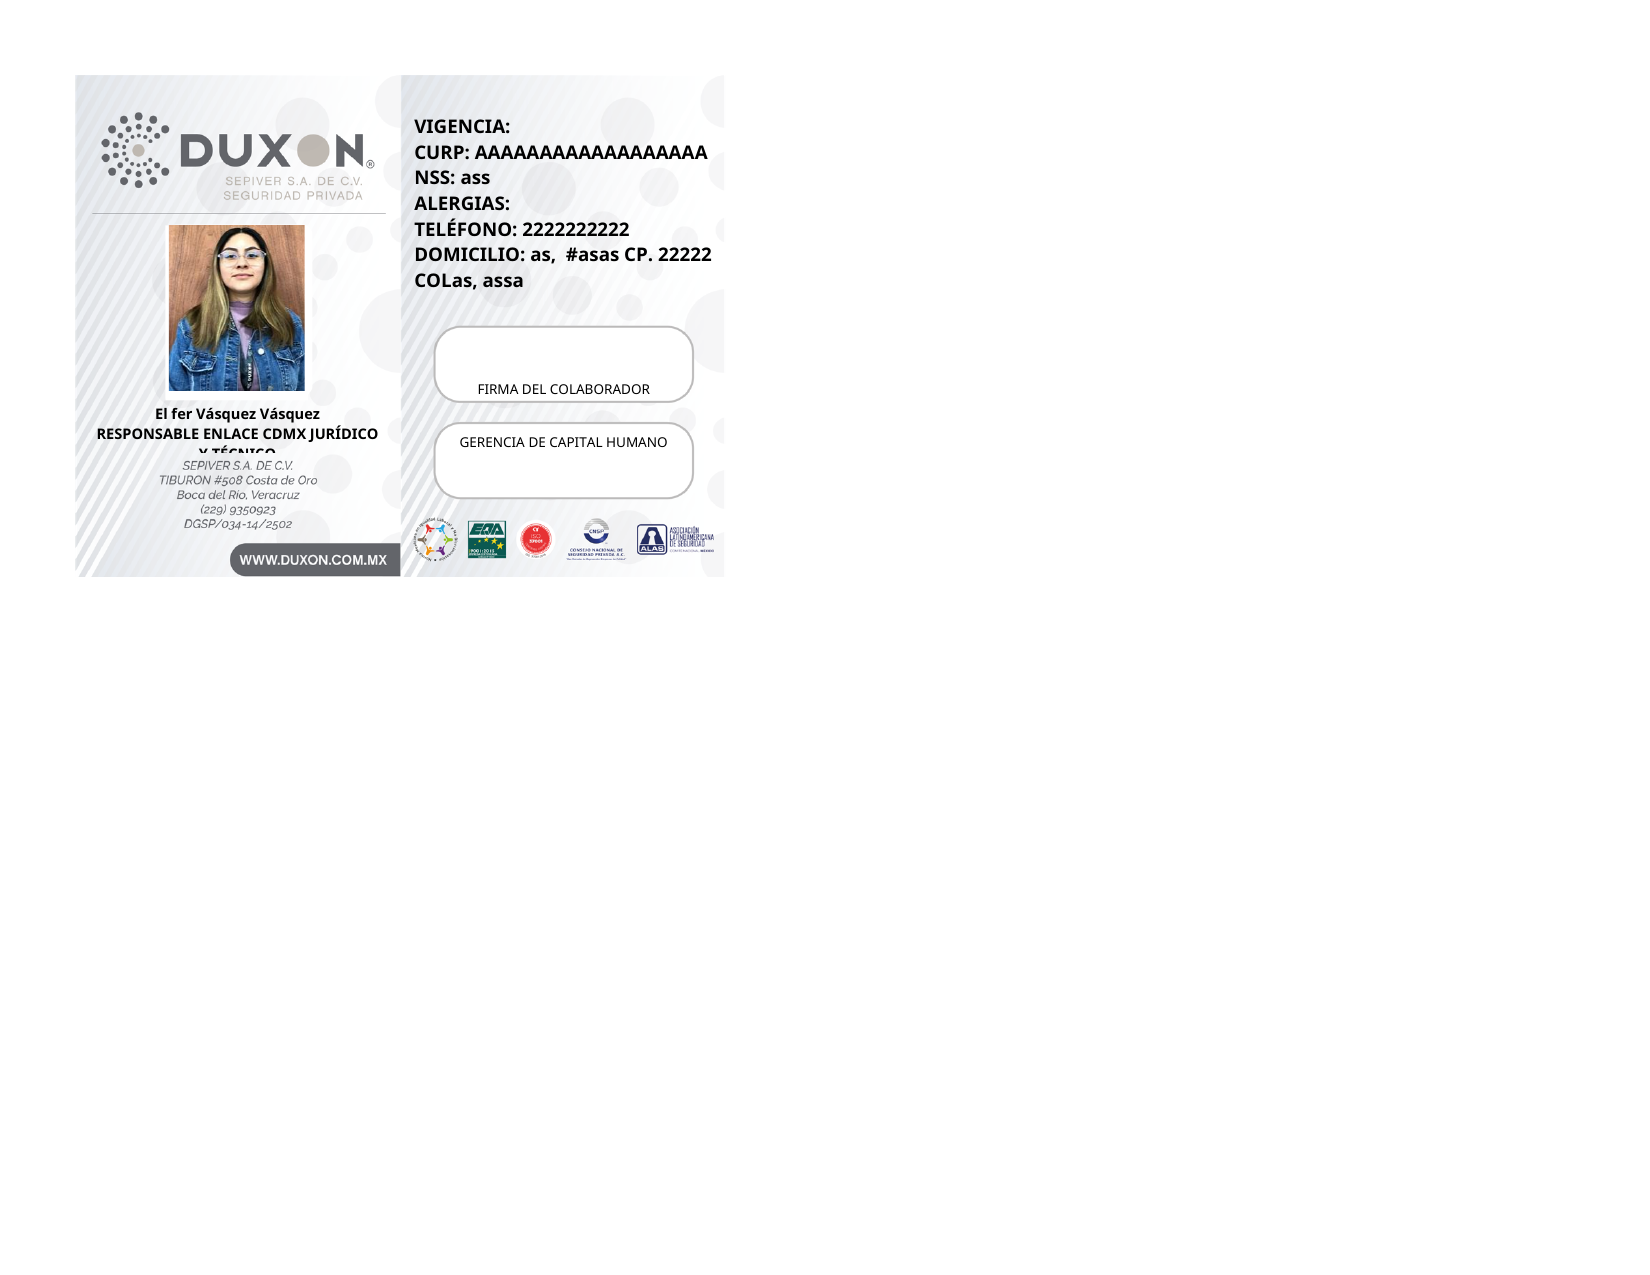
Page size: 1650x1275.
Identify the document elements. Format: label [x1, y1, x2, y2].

picture [75, 75, 725, 577]
